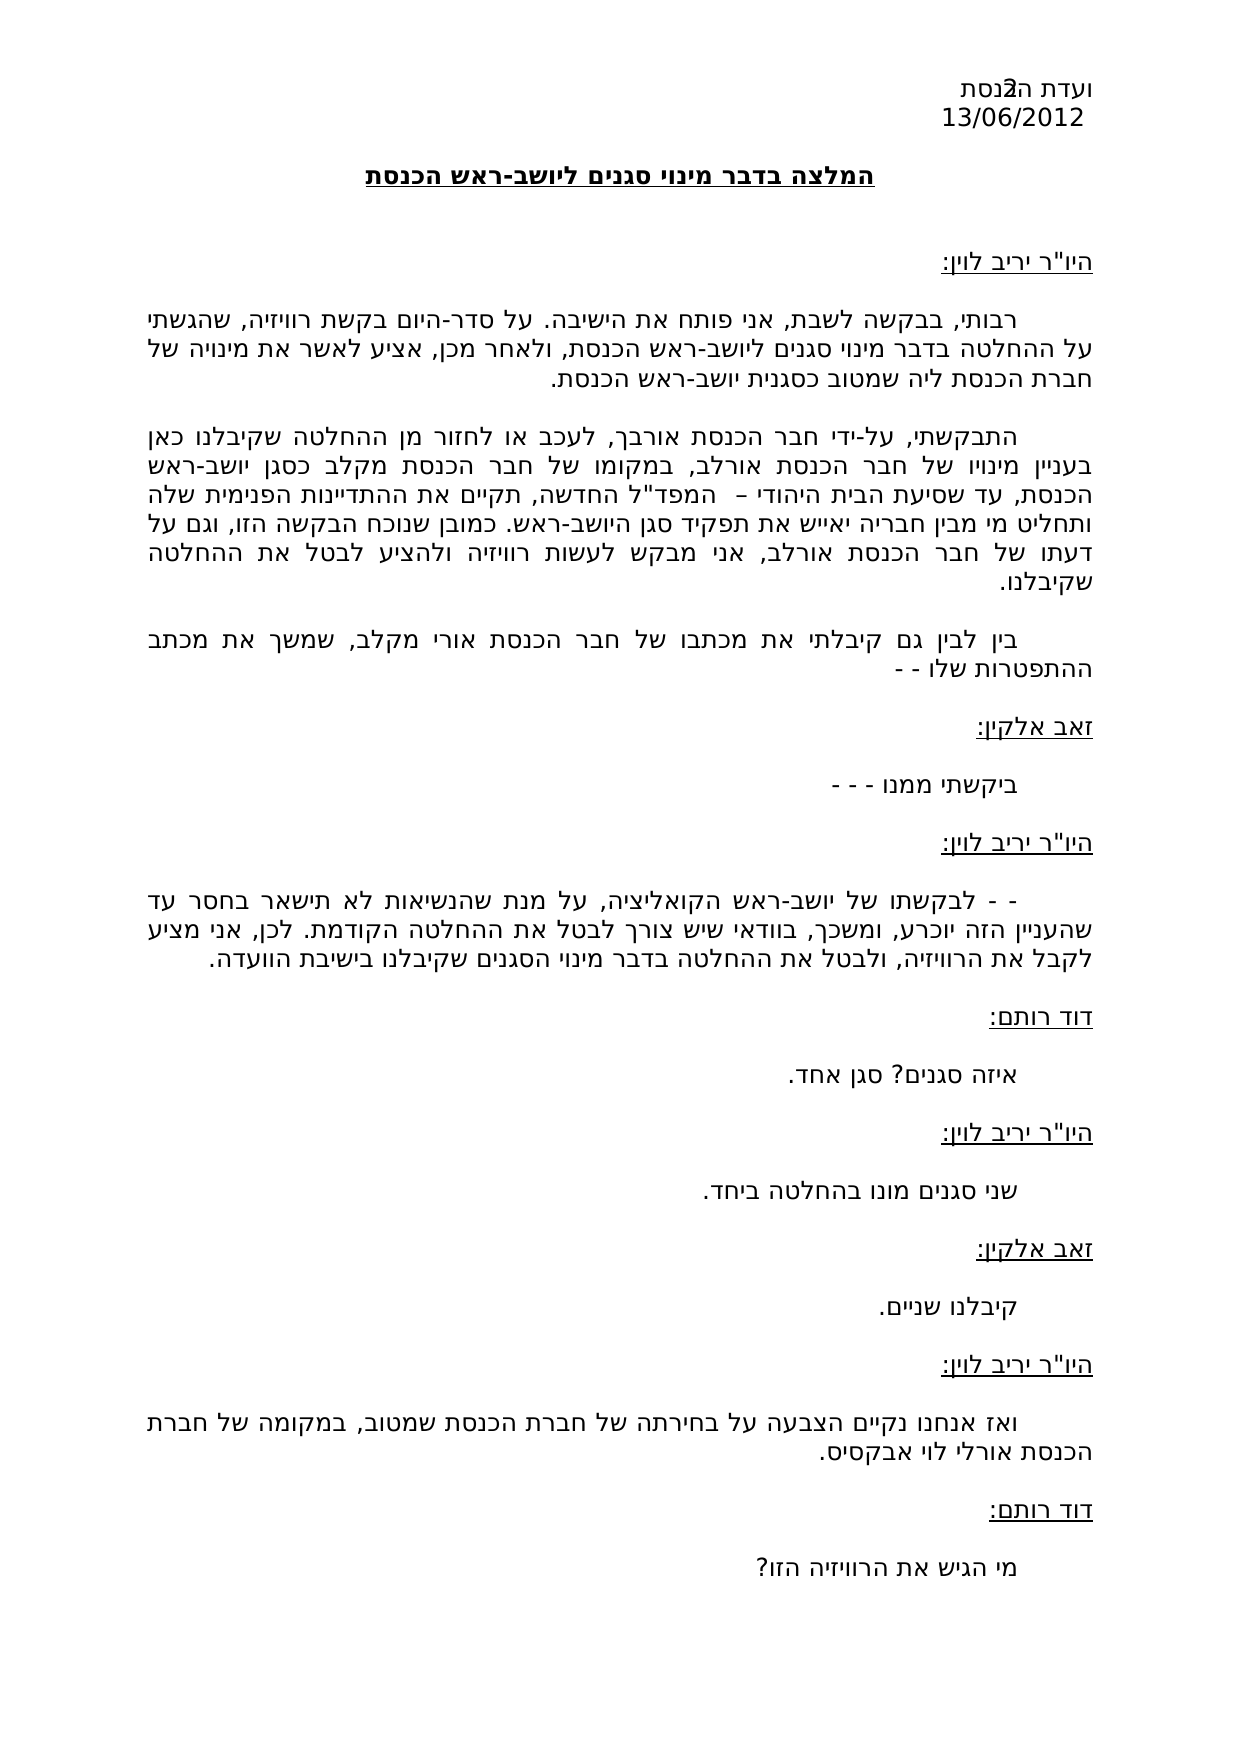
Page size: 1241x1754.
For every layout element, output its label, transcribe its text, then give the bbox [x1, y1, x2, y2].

text רבותי, בבקשה לשבת, אני פותח את הישיבה. על סדר-היום בקשת רוויזיה, שהגשתי על ההחלטה בדבר מינוי סגנים ליושב-ראש הכנסת, ולאחר מכן, אציע לאשר את מינויה של חברת הכנסת ליה שמטוב כסגנית יושב-ראש הכנסת. [147, 306, 1093, 393]
text זאב אלקין: [147, 713, 1093, 742]
text ביקשתי ממנו - - - [147, 771, 1093, 800]
text דוד רותם: [147, 1003, 1093, 1032]
text התבקשתי, על-ידי חבר הכנסת אורבך, לעכב או לחזור מן ההחלטה שקיבלנו כאן בעניין מינויו של חבר הכנסת אורלב, במקומו של חבר הכנסת מקלב כסגן יושב-ראש הכנסת, עד שסיעת הבית היהודי – המפד"ל החדשה, תקיים את ההתדיינות הפנימית שלה ותחליט מי מבין חבריה יאייש את תפקיד סגן היושב-ראש. כמובן שנוכח הבקשה הזו, וגם על דעתו של חבר הכנסת אורלב, אני מבקש לעשות רוויזיה ולהציע לבטל את ההחלטה שקיבלנו. [147, 422, 1093, 597]
text היו"ר יריב לוין: [147, 248, 1093, 277]
text דוד רותם: [147, 1495, 1093, 1524]
text - - לבקשתו של יושב-ראש הקואליציה, על מנת שהנשיאות לא תישאר בחסר עד שהעניין הזה יוכרע, ומשכך, בוודאי שיש צורך לבטל את ההחלטה הקודמת. לכן, אני מציע לקבל את הרוויזיה, ולבטל את ההחלטה בדבר מינוי הסגנים שקיבלנו בישיבת הוועדה. [147, 886, 1093, 974]
text בין לבין גם קיבלתי את מכתבו של חבר הכנסת אורי מקלב, שמשך את מכתב ההתפטרות שלו - - [147, 626, 1093, 684]
text קיבלנו שניים. [147, 1292, 1093, 1321]
text מי הגיש את הרוויזיה הזו? [147, 1553, 1093, 1582]
text ואז אנחנו נקיים הצבעה על בחירתה של חברת הכנסת שמטוב, במקומה של חברת הכנסת אורלי לוי אבקסיס. [147, 1408, 1093, 1466]
text היו"ר יריב לוין: [147, 1118, 1093, 1148]
text איזה סגנים? סגן אחד. [147, 1061, 1093, 1090]
text היו"ר יריב לוין: [147, 828, 1093, 858]
text זאב אלקין: [147, 1234, 1093, 1263]
text היו"ר יריב לוין: [147, 1350, 1093, 1379]
text המלצה בדבר מינוי סגנים ליושב-ראש הכנסת [147, 161, 1093, 190]
text שני סגנים מונו בהחלטה ביחד. [147, 1176, 1093, 1206]
